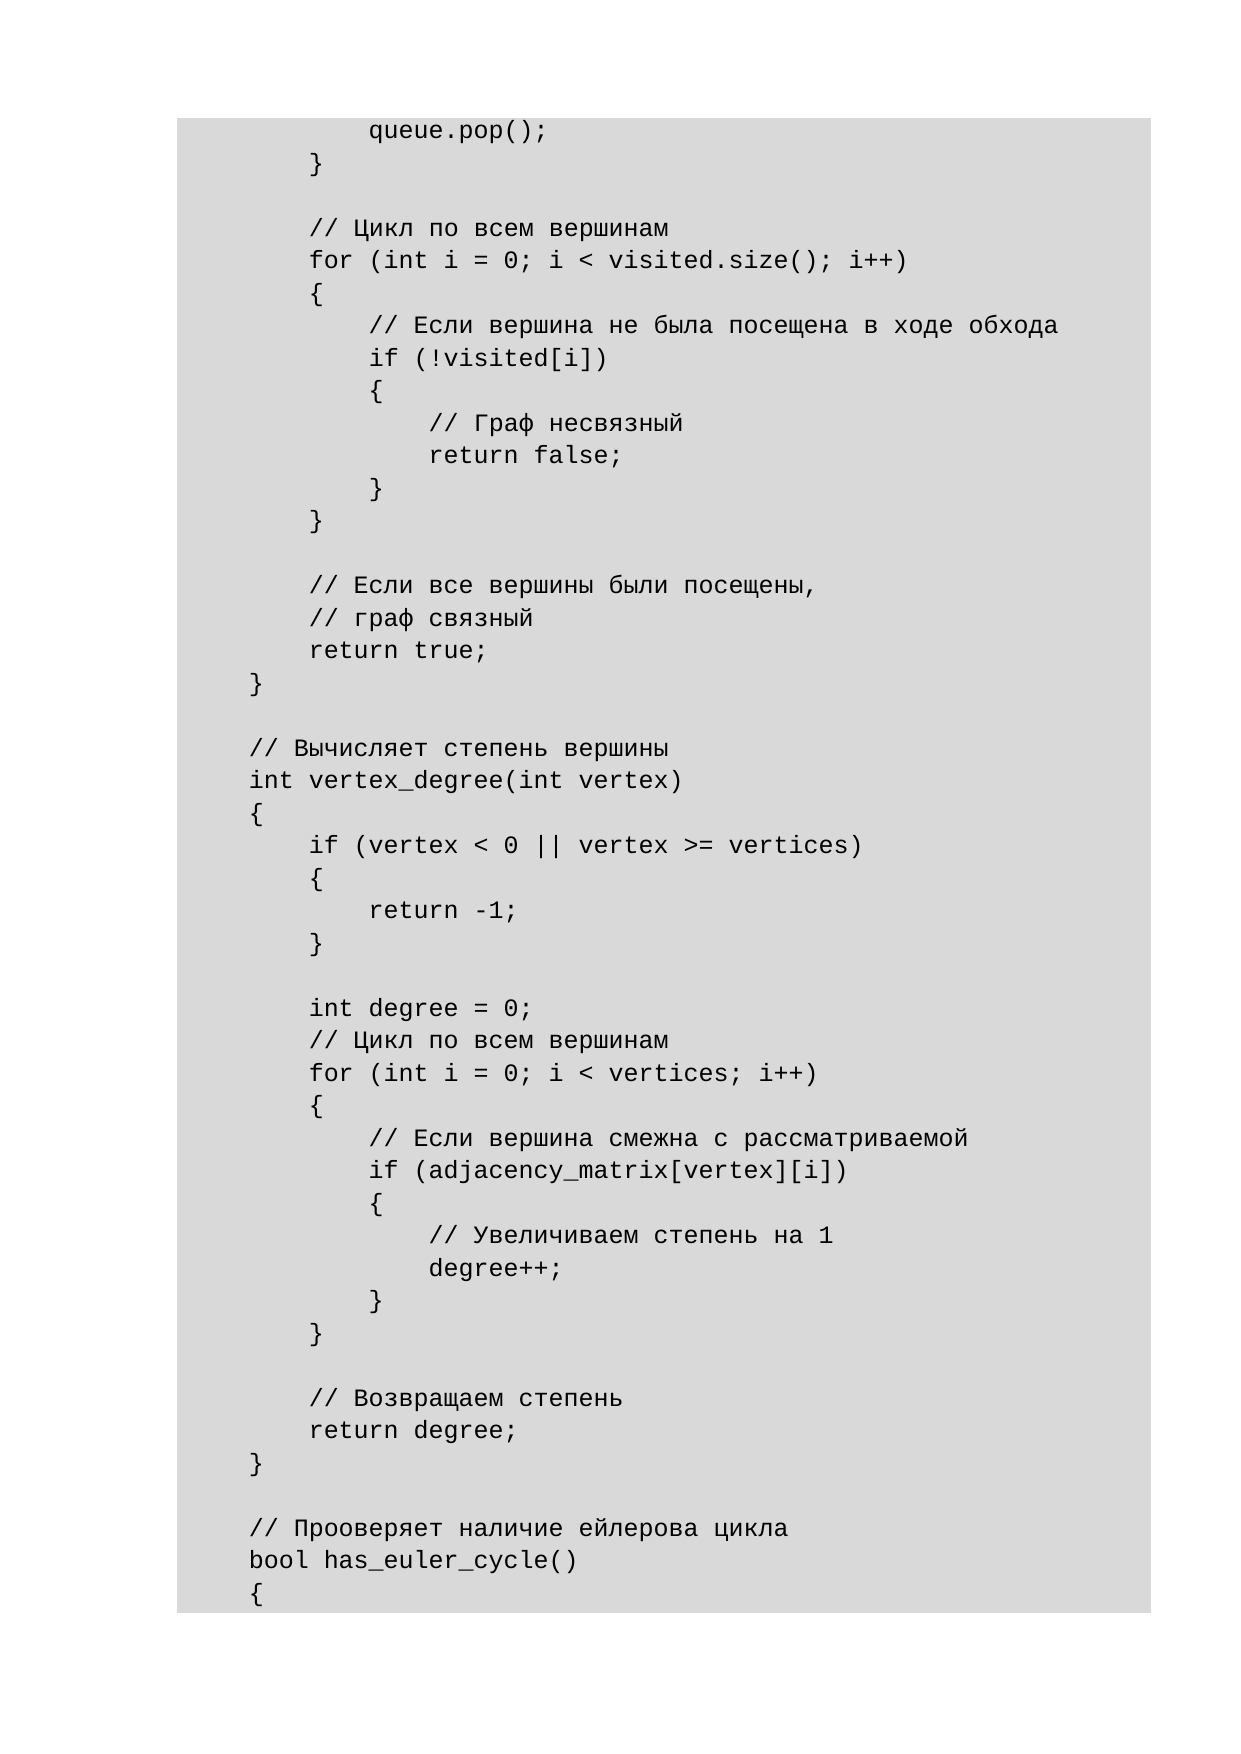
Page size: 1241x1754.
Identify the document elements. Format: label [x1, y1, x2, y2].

table_header [177, 118, 1151, 1613]
